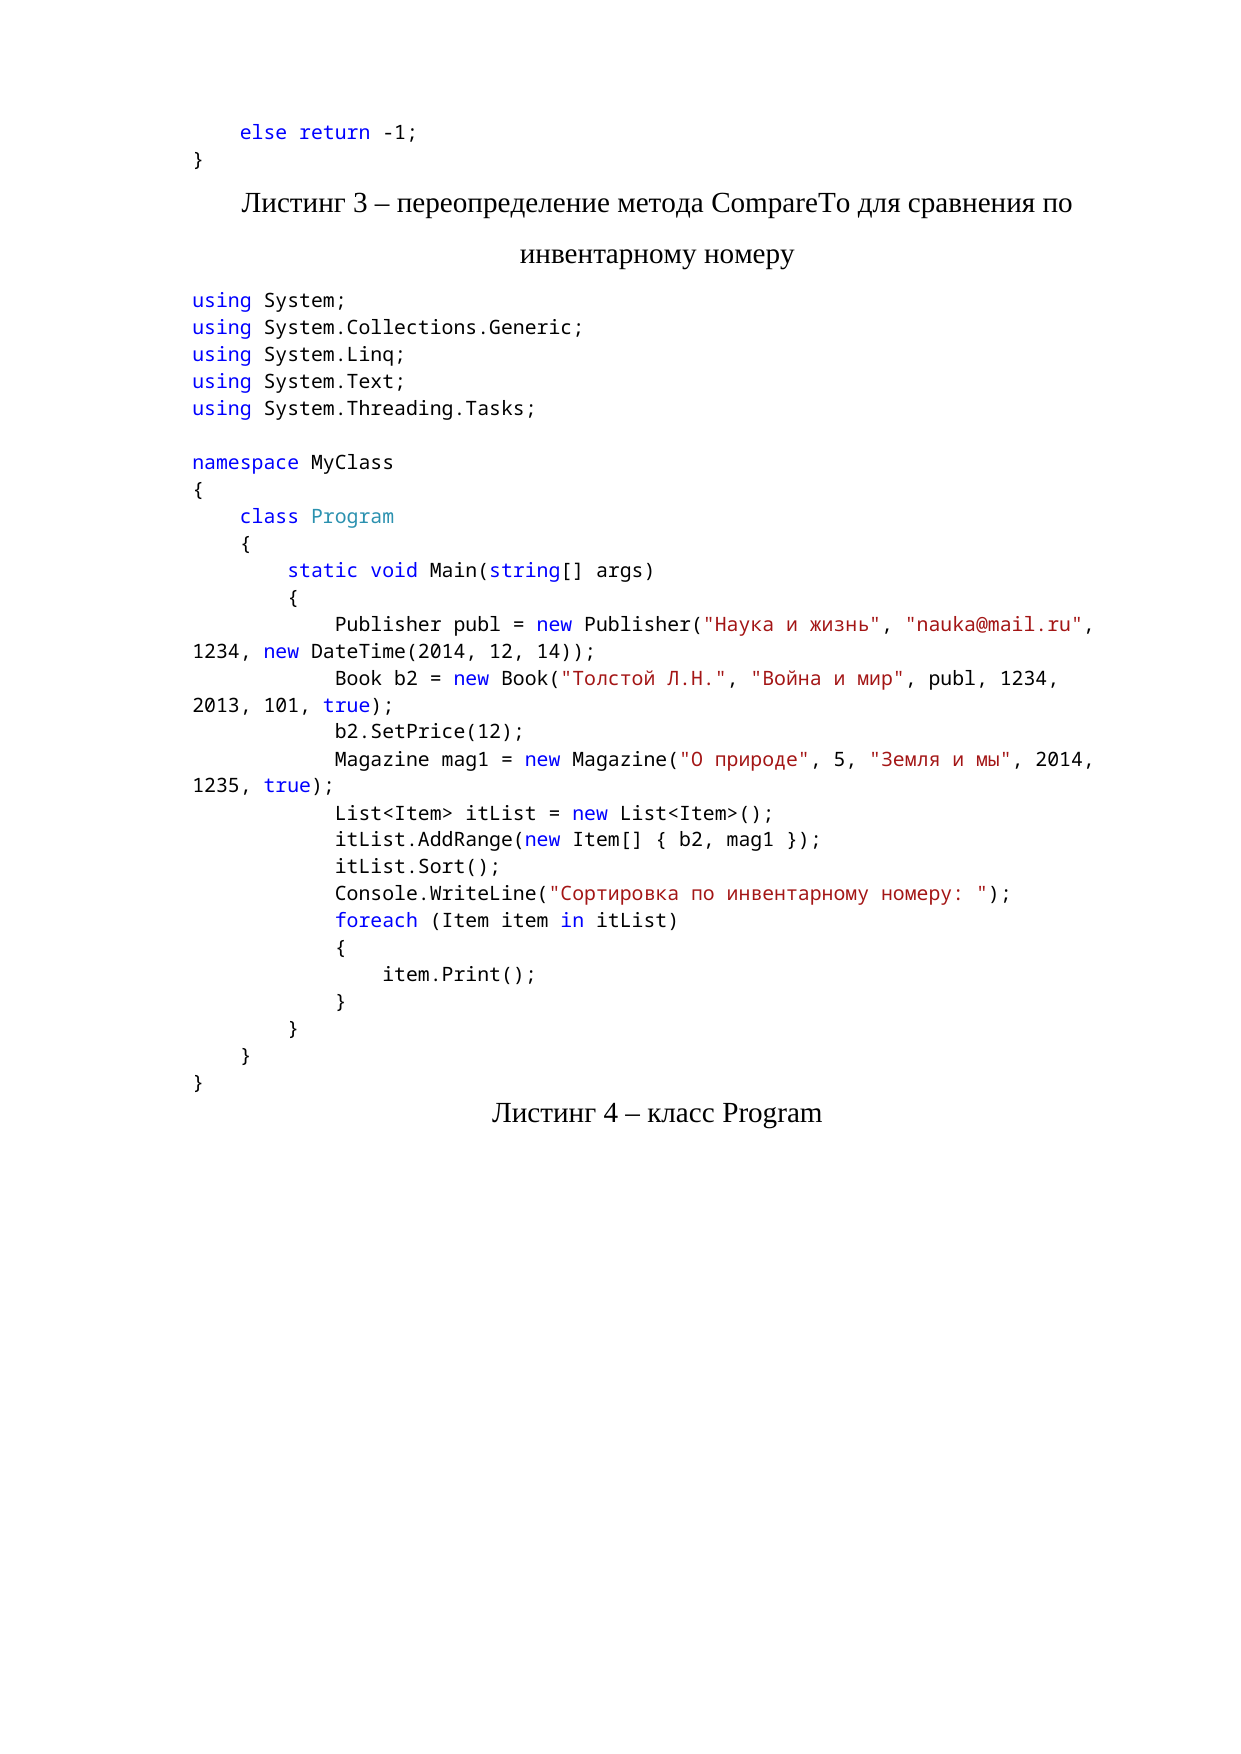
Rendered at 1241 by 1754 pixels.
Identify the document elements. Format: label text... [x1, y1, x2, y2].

text } [192, 1014, 1122, 1042]
text { [192, 529, 1122, 556]
text foreach (Item item in itList) [192, 907, 1122, 934]
text } [192, 1042, 1122, 1068]
text namespace MyClass [192, 448, 1122, 475]
text using System.Text; [192, 367, 1122, 394]
text List<Item> itList = new List<Item>(); [192, 799, 1122, 826]
text static void Main(string[] args) [192, 556, 1122, 583]
text using System; [192, 286, 1122, 313]
text itList.AddRange(new Item[] { b2, mag1 }); [192, 826, 1122, 853]
text } [192, 988, 1122, 1014]
text } [192, 1068, 1122, 1096]
text { [192, 475, 1122, 502]
list Листинг 4 – класс Program [192, 1096, 1122, 1129]
text { [192, 583, 1122, 610]
text itList.Sort(); [192, 853, 1122, 880]
text Console.WriteLine("Сортировка по инвентарному номеру: "); [192, 880, 1122, 907]
text using System.Collections.Generic; [192, 313, 1122, 340]
text else return -1; [192, 118, 1122, 145]
text using System.Threading.Tasks; [192, 394, 1122, 421]
text class Program [192, 502, 1122, 529]
text { [192, 934, 1122, 961]
text Magazine mag1 = new Magazine("О природе", 5, "Земля и мы", 2014, 1235, true); [192, 745, 1122, 799]
list Листинг 3 – переопределение метода CompareTo для сравнения по инвентарному номеру [192, 186, 1122, 269]
text item.Print(); [192, 961, 1122, 988]
text using System.Linq; [192, 340, 1122, 367]
text Publisher publ = new Publisher("Наука и жизнь", "nauka@mail.ru", 1234, new DateTime(2014, 12, 14)); [192, 610, 1122, 664]
text b2.SetPrice(12); [192, 718, 1122, 745]
text Book b2 = new Book("Толстой Л.Н.", "Война и мир", publ, 1234, 2013, 101, true); [192, 664, 1122, 718]
text } [192, 145, 1122, 172]
